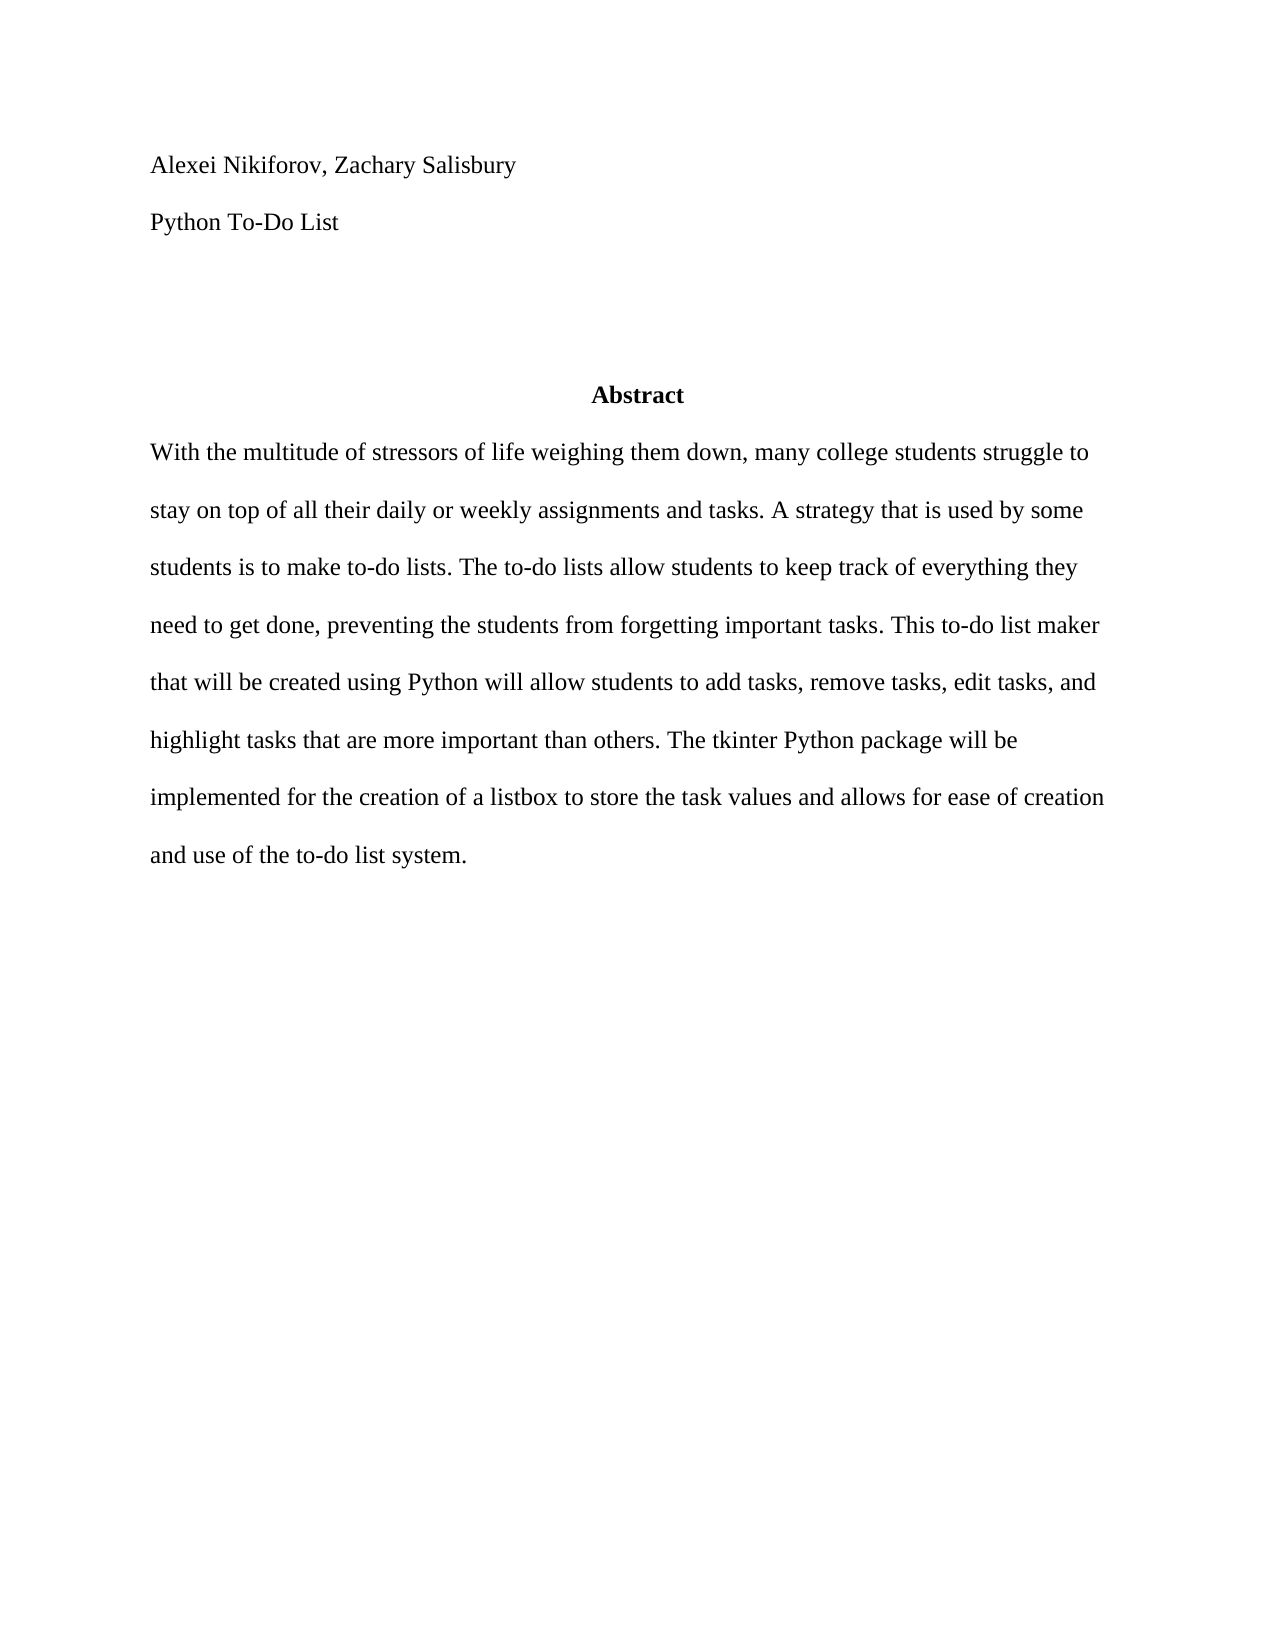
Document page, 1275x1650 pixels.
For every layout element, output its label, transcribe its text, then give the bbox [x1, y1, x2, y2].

text Alexei Nikiforov, Zachary Salisbury [150, 150, 1125, 179]
text With the multitude of stressors of life weighing them down, many college students struggle to stay on top of all their daily or weekly assignments and tasks. A strategy that is used by some students is to make to-do lists. The to-do lists allow students to keep track of everything they need to get done, preventing the students from forgetting important tasks. This to-do list maker that will be created using Python will allow students to add tasks, remove tasks, edit tasks, and highlight tasks that are more important than others. The tkinter Python package will be implemented for the creation of a listbox to store the task values and allows for ease of creation and use of the to-do list system. [150, 437, 1125, 869]
text Abstract [150, 380, 1125, 409]
text Python To-Do List [150, 207, 1125, 236]
